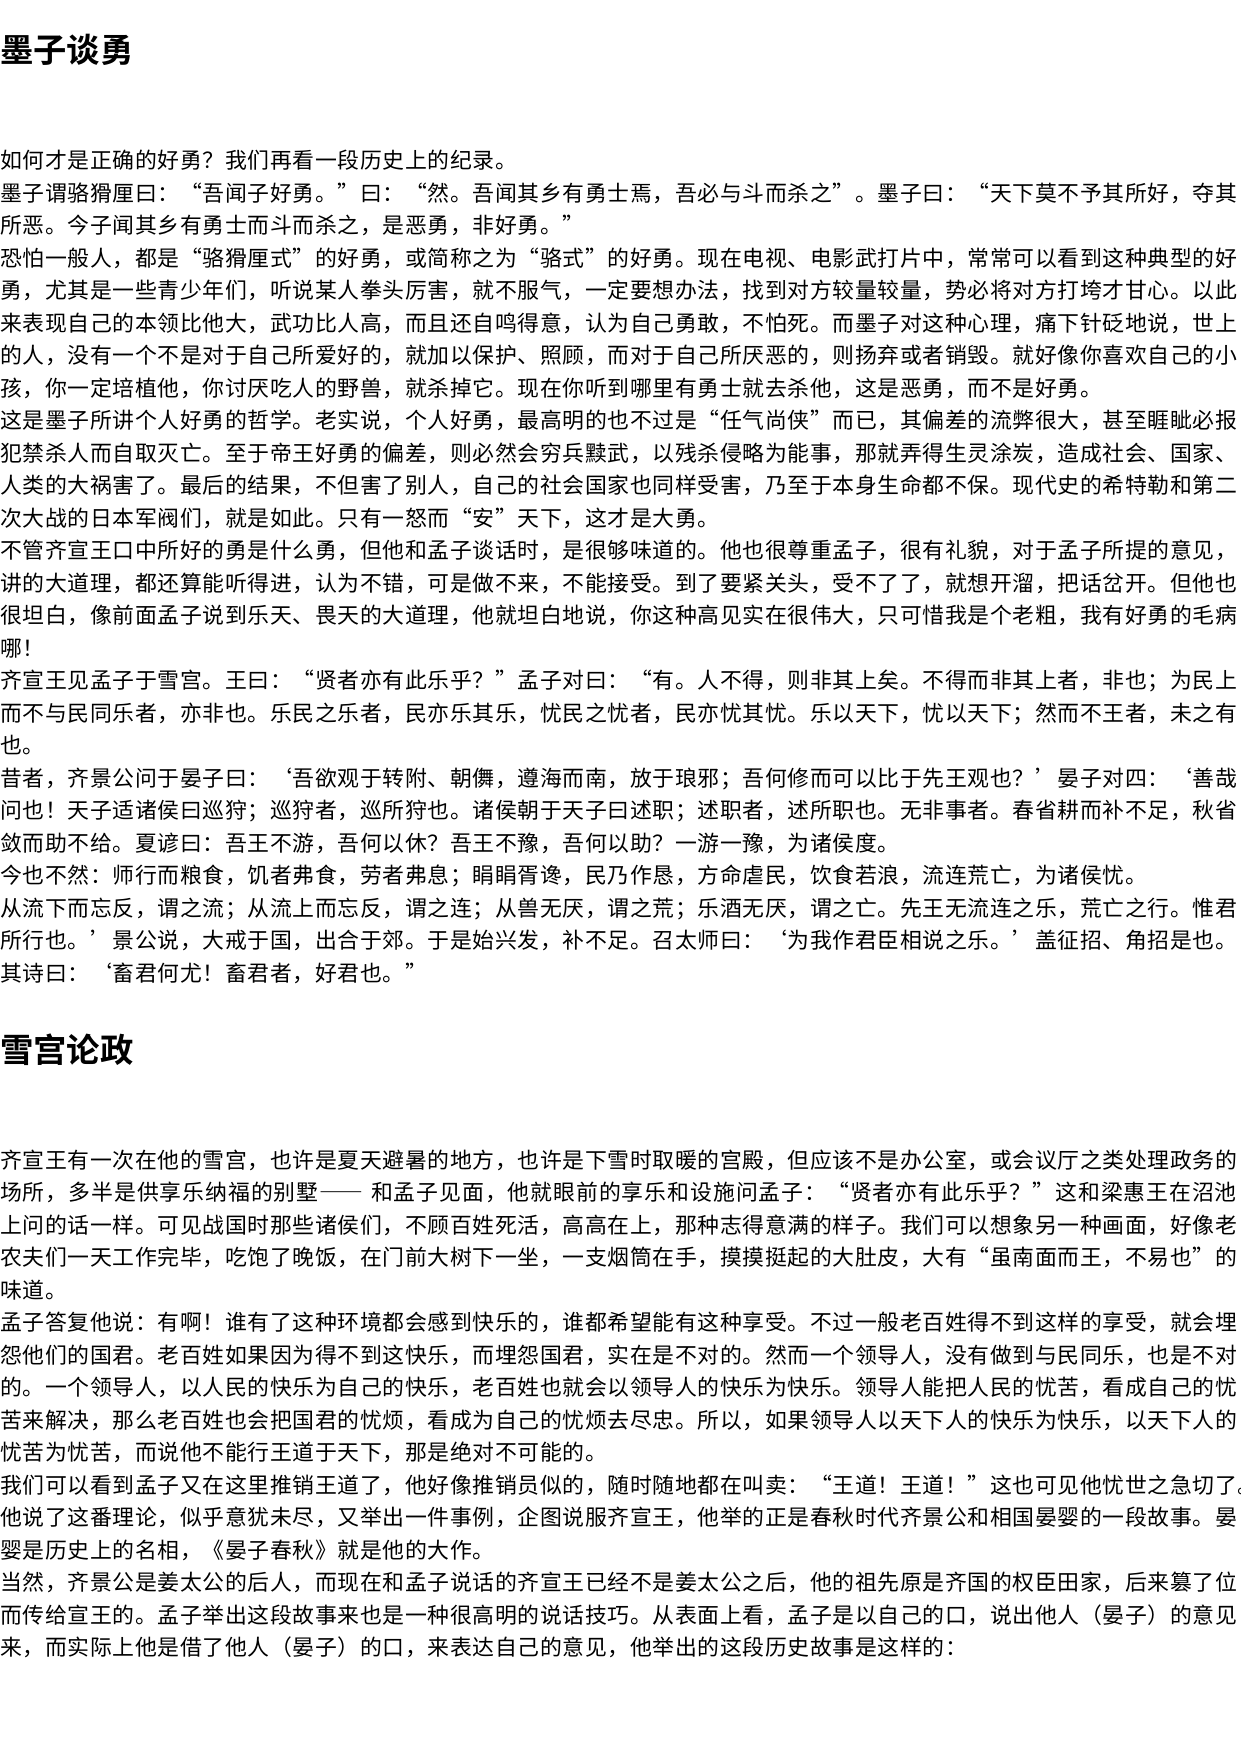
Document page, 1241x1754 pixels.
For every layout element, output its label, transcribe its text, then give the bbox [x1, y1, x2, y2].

text 不管齐宣王口中所好的勇是什么勇，但他和孟子谈话时，是很够味道的。他也很尊重孟子，很有礼貌，对于孟子所提的意见，讲的大道理，都还算能听得进，认为不错，可是做不来，不能接受。到了要紧关头，受不了了，就想开溜，把话岔开。但他也很坦白，像前面孟子说到乐天、畏天的大道理，他就坦白地说，你这种高见实在很伟大，只可惜我是个老粗，我有好勇的毛病哪！ [0, 533, 1240, 663]
text 当然，齐景公是姜太公的后人，而现在和孟子说话的齐宣王已经不是姜太公之后，他的祖先原是齐国的权臣田家，后来篡了位，而传给宣王的。孟子举出这段故事来也是一种很高明的说话技巧。从表面上看，孟子是以自己的口，说出他人（晏子）的意见来，而实际上他是借了他人（晏子）的口，来表达自己的意见，他举出的这段历史故事是这样的： [0, 1565, 1240, 1662]
text 恐怕一般人，都是“骆猾厘式”的好勇，或简称之为“骆式”的好勇。现在电视、电影武打片中，常常可以看到这种典型的好勇，尤其是一些青少年们，听说某人拳头厉害，就不服气，一定要想办法，找到对方较量较量，势必将对方打垮才甘心。以此来表现自己的本领比他大，武功比人高，而且还自鸣得意，认为自己勇敢，不怕死。而墨子对这种心理，痛下针砭地说，世上的人，没有一个不是对于自己所爱好的，就加以保护、照顾，而对于自己所厌恶的，则扬弃或者销毁。就好像你喜欢自己的小孩，你一定培植他，你讨厌吃人的野兽，就杀掉它。现在你听到哪里有勇士就去杀他，这是恶勇，而不是好勇。 [0, 240, 1240, 403]
text 墨子谓骆猾厘曰：“吾闻子好勇。”曰：“然。吾闻其乡有勇士焉，吾必与斗而杀之”。墨子曰：“天下莫不予其所好，夺其所恶。今子闻其乡有勇士而斗而杀之，是恶勇，非好勇。” [0, 175, 1240, 240]
text 昔者，齐景公问于晏子曰：‘吾欲观于转附、朝儛，遵海而南，放于琅邪；吾何修而可以比于先王观也？’晏子对四：‘善哉问也！天子适诸侯曰巡狩；巡狩者，巡所狩也。诸侯朝于天子曰述职；述职者，述所职也。无非事者。春省耕而补不足，秋省敛而助不给。夏谚曰：吾王不游，吾何以休？吾王不豫，吾何以助？一游一豫，为诸侯度。 [0, 760, 1240, 858]
text 这是墨子所讲个人好勇的哲学。老实说，个人好勇，最高明的也不过是“任气尚侠”而已，其偏差的流弊很大，甚至睚眦必报，犯禁杀人而自取灭亡。至于帝王好勇的偏差，则必然会穷兵黩武，以残杀侵略为能事，那就弄得生灵涂炭，造成社会、国家、人类的大祸害了。最后的结果，不但害了别人，自己的社会国家也同样受害，乃至于本身生命都不保。现代史的希特勒和第二次大战的日本军阀们，就是如此。只有一怒而“安”天下，这才是大勇。 [0, 403, 1240, 533]
text 齐宣王见孟子于雪宫。王曰：“贤者亦有此乐乎？”孟子对曰：“有。人不得，则非其上矣。不得而非其上者，非也；为民上而不与民同乐者，亦非也。乐民之乐者，民亦乐其乐，忧民之忧者，民亦忧其忧。乐以天下，忧以天下；然而不王者，未之有也。 [0, 663, 1240, 760]
subtitle 雪宫论政 [0, 1015, 1240, 1080]
text 他说了这番理论，似乎意犹未尽，又举出一件事例，企图说服齐宣王，他举的正是春秋时代齐景公和相国晏婴的一段故事。晏婴是历史上的名相，《晏子春秋》就是他的大作。 [0, 1500, 1240, 1565]
subtitle 墨子谈勇 [0, 16, 1240, 81]
text 今也不然：师行而粮食，饥者弗食，劳者弗息；睊睊胥谗，民乃作恳，方命虐民，饮食若浪，流连荒亡，为诸侯忧。 [0, 858, 1240, 890]
text 从流下而忘反，谓之流；从流上而忘反，谓之连；从兽无厌，谓之荒；乐酒无厌，谓之亡。先王无流连之乐，荒亡之行。惟君所行也。’景公说，大戒于国，出合于郊。于是始兴发，补不足。召太师曰：‘为我作君臣相说之乐。’盖征招、角招是也。其诗曰：‘畜君何尤！畜君者，好君也。” [0, 890, 1240, 988]
text 如何才是正确的好勇？我们再看一段历史上的纪录。 [0, 143, 1240, 175]
text 齐宣王有一次在他的雪宫，也许是夏天避暑的地方，也许是下雪时取暖的宫殿，但应该不是办公室，或会议厅之类处理政务的场所，多半是供享乐纳福的别墅—— 和孟子见面，他就眼前的享乐和设施问孟子：“贤者亦有此乐乎？”这和梁惠王在沼池上问的话一样。可见战国时那些诸侯们，不顾百姓死活，高高在上，那种志得意满的样子。我们可以想象另一种画面，好像老农夫们一天工作完毕，吃饱了晚饭，在门前大树下一坐，一支烟筒在手，摸摸挺起的大肚皮，大有“虽南面而王，不易也”的味道。 [0, 1142, 1240, 1305]
text 孟子答复他说：有啊！谁有了这种环境都会感到快乐的，谁都希望能有这种享受。不过一般老百姓得不到这样的享受，就会埋怨他们的国君。老百姓如果因为得不到这快乐，而埋怨国君，实在是不对的。然而一个领导人，没有做到与民同乐，也是不对的。一个领导人，以人民的快乐为自己的快乐，老百姓也就会以领导人的快乐为快乐。领导人能把人民的忧苦，看成自己的忧苦来解决，那么老百姓也会把国君的忧烦，看成为自己的忧烦去尽忠。所以，如果领导人以天下人的快乐为快乐，以天下人的忧苦为忧苦，而说他不能行王道于天下，那是绝对不可能的。 [0, 1305, 1240, 1467]
text 我们可以看到孟子又在这里推销王道了，他好像推销员似的，随时随地都在叫卖：“王道！王道！”这也可见他忧世之急切了。 [0, 1467, 1240, 1500]
